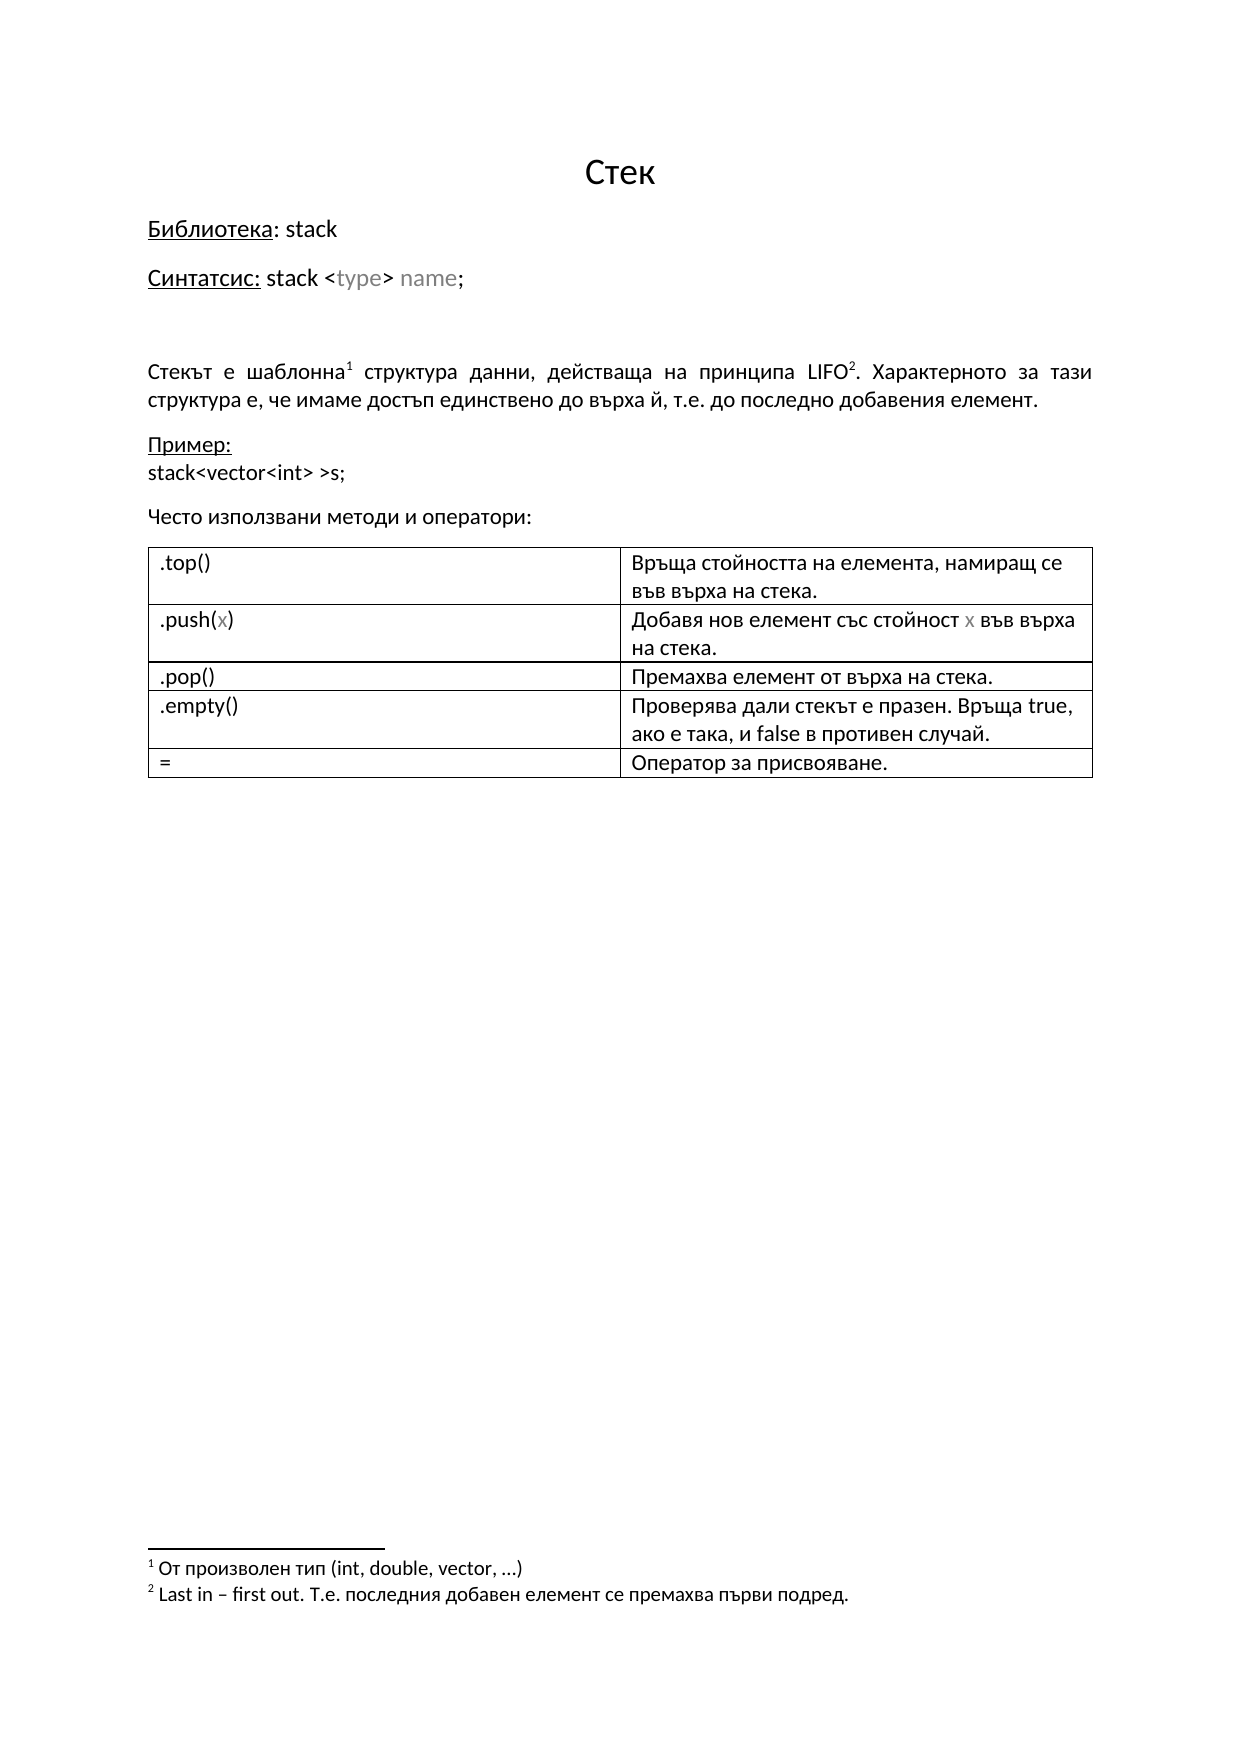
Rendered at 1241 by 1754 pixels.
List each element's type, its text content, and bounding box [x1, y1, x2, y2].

table_cell Добавя нов елемент със стойност x във върха на стека. [621, 605, 1092, 661]
text Пример: [148, 430, 1093, 458]
table_cell .pop() [149, 663, 620, 690]
text Синтатсис: stack <type> name; [148, 262, 1093, 292]
table_cell = [149, 749, 620, 777]
text Стек [148, 148, 1093, 193]
table_cell Оператор за присвояване. [621, 749, 1092, 777]
text Библиотека: stack [148, 213, 1093, 243]
text stack<vector<int> >s; [148, 458, 1093, 486]
table_header Връща стойността на елемента, намиращ се във върха на стека. [621, 548, 1092, 604]
table_cell .empty() [149, 691, 620, 747]
table_cell Премахва елемент от върха на стека. [621, 663, 1092, 690]
table_cell Проверява дали стекът е празен. Връща true, ако е така, и false в противен случай. [621, 691, 1092, 747]
text Стекът е шаблонна структура данни, действаща на принципа LIFO. Характерното за тази структура е, че имаме достъп единствено до върха й, т.е. до последно добавения елемент. [148, 357, 1093, 413]
text Често използвани методи и оператори: [148, 502, 1093, 531]
table_header .top() [149, 548, 620, 604]
table_cell .push(x) [149, 605, 620, 661]
